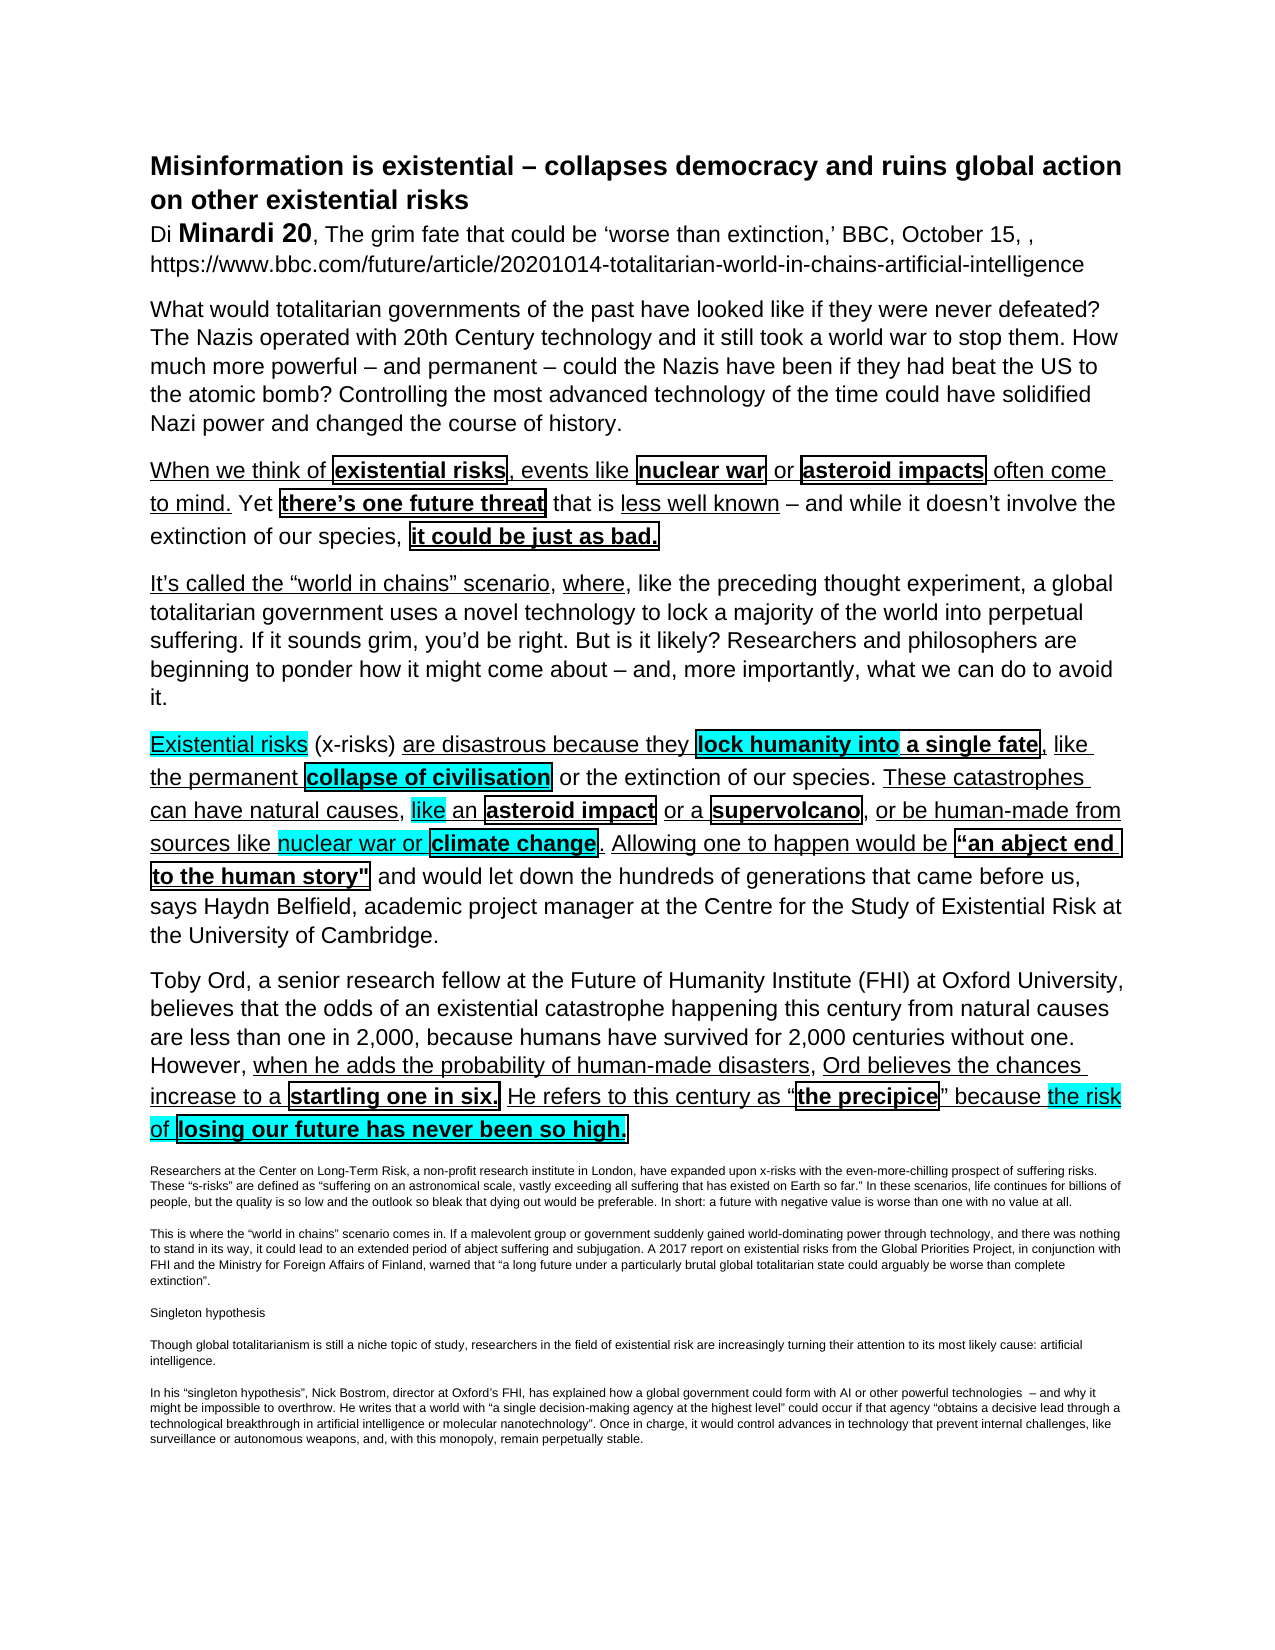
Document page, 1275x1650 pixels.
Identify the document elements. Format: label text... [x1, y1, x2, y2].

text In his “singleton hypothesis”, Nick Bostrom, director at Oxford’s FHI, has explained how a global government could form with AI or other powerful technologies – and why it might be impossible to overthrow. He writes that a world with “a single decision-making agency at the highest level” could occur if that agency “obtains a decisive lead through a technological breakthrough in artificial intelligence or molecular nanotechnology”. Once in charge, it would control advances in technology that prevent internal challenges, like surveillance or autonomous weapons, and, with this monopoly, remain perpetually stable. [150, 1385, 1125, 1446]
text Singleton hypothesis [150, 1305, 1125, 1320]
text It’s called the “world in chains” scenario, where, like the preceding thought experiment, a global totalitarian government uses a novel technology to lock a majority of the world into perpetual suffering. If it sounds grim, you’d be right. But is it likely? Researchers and philosophers are beginning to ponder how it might come about – and, more importantly, what we can do to avoid it. [150, 570, 1125, 710]
text Existential risks (x-risks) are disastrous because they lock humanity into a single fate, like the permanent collapse of civilisation or the extinction of our species. These catastrophes can have natural causes, like an asteroid impact or a supervolcano, or be human-made from sources like nuclear war or climate change. Allowing one to happen would be “an abject end to the human story" and would let down the hundreds of generations that came before us, says Haydn Belfield, academic project manager at the Centre for the Study of Existential Risk at the University of Cambridge. [150, 729, 1125, 948]
text This is where the “world in chains” scenario comes in. If a malevolent group or government suddenly gained world-dominating power through technology, and there was nothing to stand in its way, it could lead to an extended period of abject suffering and subjugation. A 2017 report on existential risks from the Global Priorities Project, in conjunction with FHI and the Ministry for Foreign Affairs of Finland, warned that “a long future under a particularly brutal global totalitarian state could arguably be worse than complete extinction”. [150, 1227, 1125, 1288]
text When we think of existential risks, events like nuclear war or asteroid impacts often come to mind. Yet there’s one future threat that is less well known – and while it doesn’t involve the extinction of our species, it could be just as bad. [150, 455, 1125, 551]
subtitle Misinformation is existential – collapses democracy and ruins global action on other existential risks [150, 150, 1125, 215]
text Though global totalitarianism is still a niche topic of study, researchers in the field of existential risk are increasingly turning their attention to its most likely cause: artificial intelligence. [150, 1338, 1125, 1367]
text Toby Ord, a senior research fellow at the Future of Humanity Institute (FHI) at Oxford University, believes that the odds of an existential catastrophe happening this century from natural causes are less than one in 2,000, because humans have survived for 2,000 centuries without one. However, when he adds the probability of human-made disasters, Ord believes the chances increase to a startling one in six. He refers to this century as “the precipice” because the risk of losing our future has never been so high. [150, 967, 1125, 1144]
text Researchers at the Center on Long-Term Risk, a non-profit research institute in London, have expanded upon x-risks with the even-more-chilling prospect of suffering risks. These “s-risks” are defined as “suffering on an astronomical scale, vastly exceeding all suffering that has existed on Earth so far.” In these scenarios, life continues for billions of people, but the quality is so low and the outlook so bleak that dying out would be preferable. In short: a future with negative value is worse than one with no value at all. [150, 1163, 1125, 1209]
text What would totalitarian governments of the past have looked like if they were never defeated? The Nazis operated with 20th Century technology and it still took a world war to stop them. How much more powerful – and permanent – could the Nazis have been if they had beat the US to the atomic bomb? Controlling the most advanced technology of the time could have solidified Nazi power and changed the course of history. [150, 296, 1125, 436]
text Di Minardi 20, The grim fate that could be ‘worse than extinction,’ BBC, October 15, , https://www.bbc.com/future/article/20201014-totalitarian-world-in-chains-artificial-intelligence [150, 217, 1125, 277]
